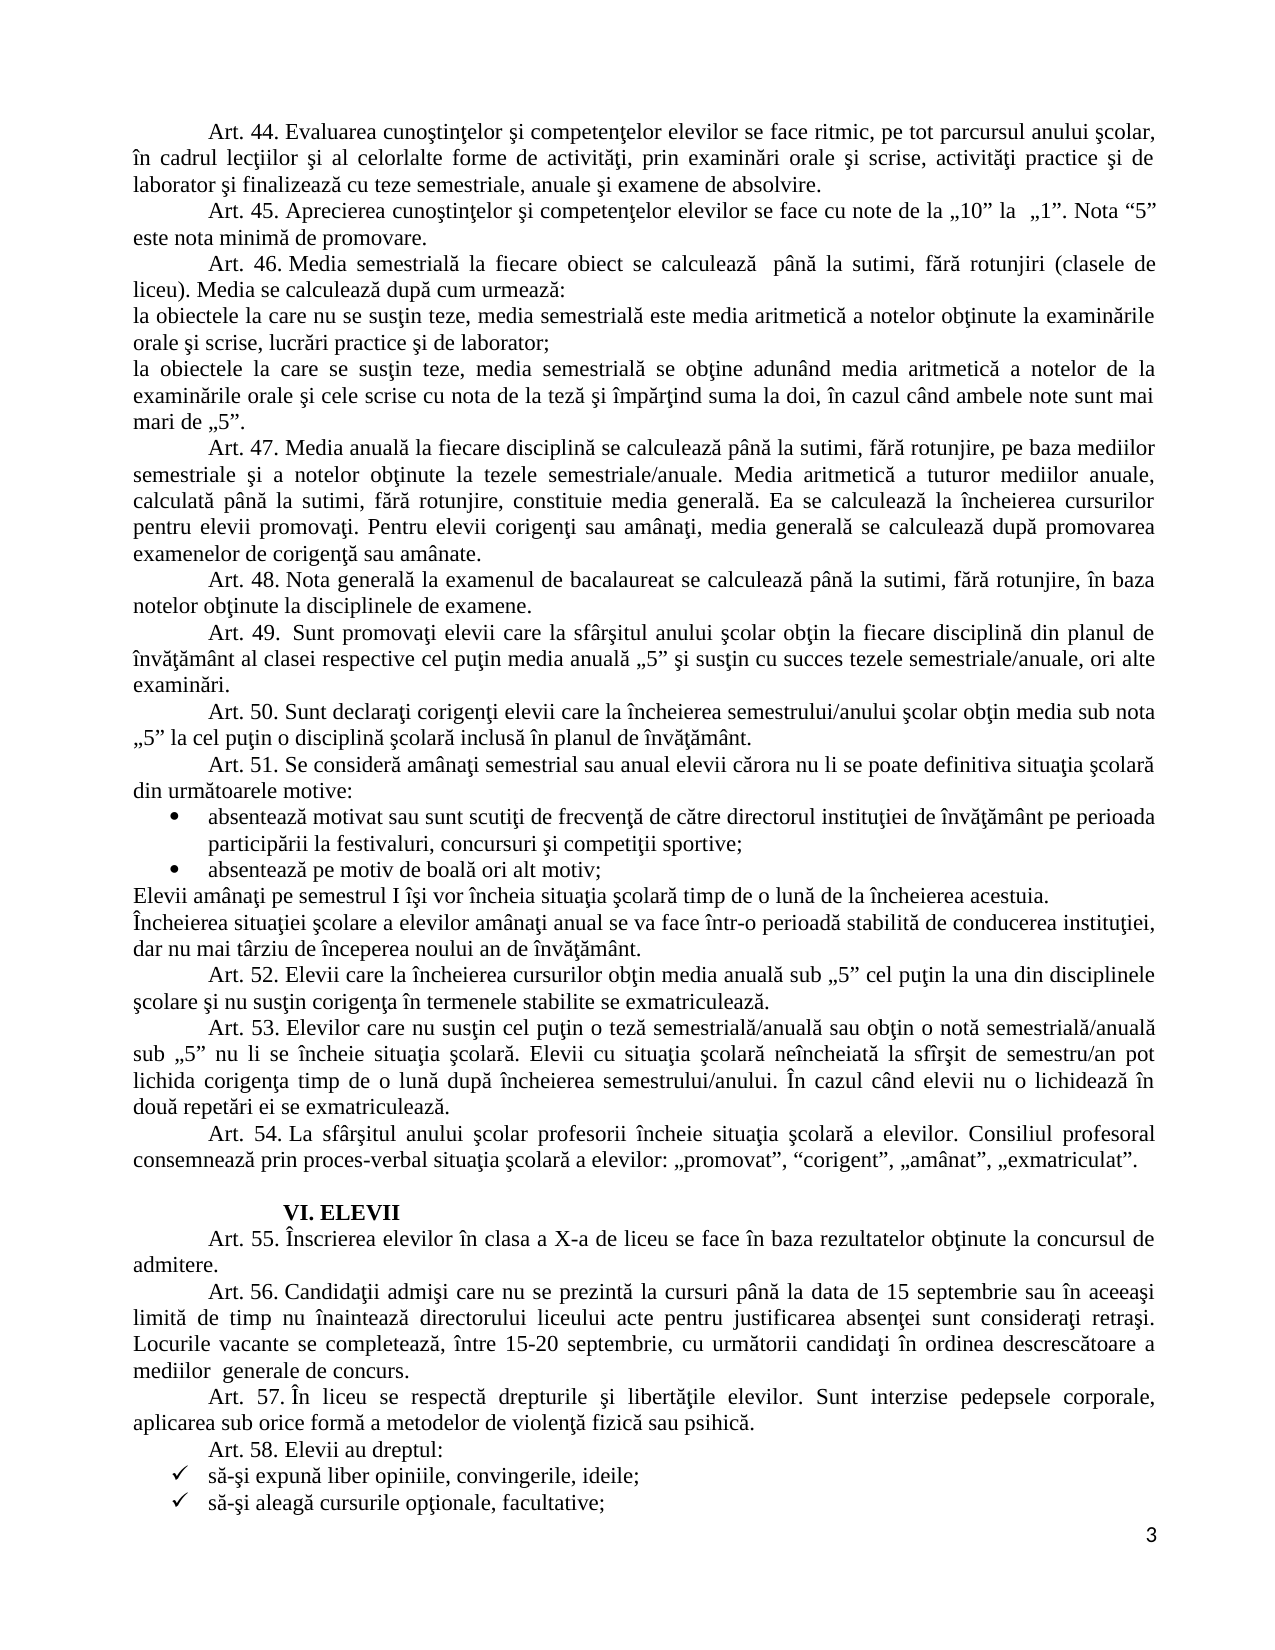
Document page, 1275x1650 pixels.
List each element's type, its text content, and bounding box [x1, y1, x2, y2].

text Art. 54. La sfârşitul anului şcolar profesorii încheie situaţia şcolară a elevilor. Consiliul profesoral consemnează prin proces-verbal situaţia şcolară a elevilor: „promovat”, “corigent”, „amânat”, „exmatriculat”. [133, 1119, 1157, 1172]
text Art. 58. Elevii au dreptul: [133, 1436, 1157, 1462]
list absentează pe motiv de boală ori alt motiv; [170, 856, 1157, 882]
text VI. ELEVII [208, 1199, 1157, 1225]
text Art. 57. În liceu se respectă drepturile şi libertăţile elevilor. Sunt interzise pedepsele corporale, aplicarea sub orice formă a metodelor de violenţă fizică sau psihică. [133, 1383, 1157, 1436]
text Art. 51. Se consideră amânaţi semestrial sau anual elevii cărora nu li se poate definitiva situaţia şcolară din următoarele motive: [133, 751, 1157, 803]
text Art. 55. Înscrierea elevilor în clasa a X-a de liceu se face în baza rezultatelor obţinute la concursul de admitere. [133, 1225, 1157, 1278]
list să-şi expună liber opiniile, convingerile, ideile; [170, 1462, 1157, 1488]
text Art. 46. Media semestrială la fiecare obiect se calculează până la sutimi, fără rotunjiri (clasele de liceu). Media se calculează după cum urmează: [133, 250, 1157, 303]
list să-şi aleagă cursurile opţionale, facultative; [170, 1488, 1157, 1515]
text Art. 45. Aprecierea cunoştinţelor şi competenţelor elevilor se face cu note de la „10” la „1”. Nota “5” este nota minimă de promovare. [133, 197, 1157, 250]
text la obiectele la care nu se susţin teze, media semestrială este media aritmetică a notelor obţinute la examinările orale şi scrise, lucrări practice şi de laborator; [133, 303, 1157, 355]
text Art. 50. Sunt declaraţi corigenţi elevii care la încheierea semestrului/anului şcolar obţin media sub nota „5” la cel puţin o disciplină şcolară inclusă în planul de învăţământ. [133, 698, 1157, 751]
text Încheierea situaţiei şcolare a elevilor amânaţi anual se va face într-o perioadă stabilită de conducerea instituţiei, dar nu mai târziu de începerea noului an de învăţământ. [133, 909, 1157, 961]
text Art. 47. Media anuală la fiecare disciplină se calculează până la sutimi, fără rotunjire, pe baza mediilor semestriale şi a notelor obţinute la tezele semestriale/anuale. Media aritmetică a tuturor mediilor anuale, calculată până la sutimi, fără rotunjire, constituie media generală. Ea se calculează la încheierea cursurilor pentru elevii promovaţi. Pentru elevii corigenţi sau amânaţi, media generală se calculează după promovarea examenelor de corigenţă sau amânate. [133, 434, 1157, 566]
text Art. 48. Nota generală la examenul de bacalaureat se calculează până la sutimi, fără rotunjire, în baza notelor obţinute la disciplinele de examene. [133, 566, 1157, 619]
text Art. 56. Candidaţii admişi care nu se prezintă la cursuri până la data de 15 septembrie sau în aceeaşi limită de timp nu înaintează directorului liceului acte pentru justificarea absenţei sunt consideraţi retraşi. Locurile vacante se completează, între 15-20 septembrie, cu următorii candidaţi în ordinea descrescătoare a mediilor generale de concurs. [133, 1278, 1157, 1383]
text Art. 53. Elevilor care nu susţin cel puţin o teză semestrială/anuală sau obţin o notă semestrială/anuală sub „5” nu li se încheie situaţia şcolară. Elevii cu situaţia şcolară neîncheiată la sfîrşit de semestru/an pot lichida corigenţa timp de o lună după încheierea semestrului/anului. În cazul când elevii nu o lichidează în două repetări ei se exmatriculează. [133, 1014, 1157, 1119]
list absentează motivat sau sunt scutiţi de frecvenţă de către directorul instituţiei de învăţământ pe perioada participării la festivaluri, concursuri şi competiţii sportive; [170, 803, 1157, 856]
text Art. 44. Evaluarea cunoştinţelor şi competenţelor elevilor se face ritmic, pe tot parcursul anului şcolar, în cadrul lecţiilor şi al celorlalte forme de activităţi, prin examinări orale şi scrise, activităţi practice şi de laborator şi finalizează cu teze semestriale, anuale şi examene de absolvire. [133, 118, 1157, 197]
text Elevii amânaţi pe semestrul I îşi vor încheia situaţia şcolară timp de o lună de la încheierea acestuia. [133, 882, 1157, 909]
text Art. 49. Sunt promovaţi elevii care la sfârşitul anului şcolar obţin la fiecare disciplină din planul de învăţământ al clasei respective cel puţin media anuală „5” şi susţin cu succes tezele semestriale/anuale, ori alte examinări. [133, 619, 1157, 698]
text la obiectele la care se susţin teze, media semestrială se obţine adunând media aritmetică a notelor de la examinările orale şi cele scrise cu nota de la teză şi împărţind suma la doi, în cazul când ambele note sunt mai mari de „5”. [133, 355, 1157, 434]
text Art. 52. Elevii care la încheierea cursurilor obţin media anuală sub „5” cel puţin la una din disciplinele şcolare şi nu susţin corigenţa în termenele stabilite se exmatriculează. [133, 961, 1157, 1014]
